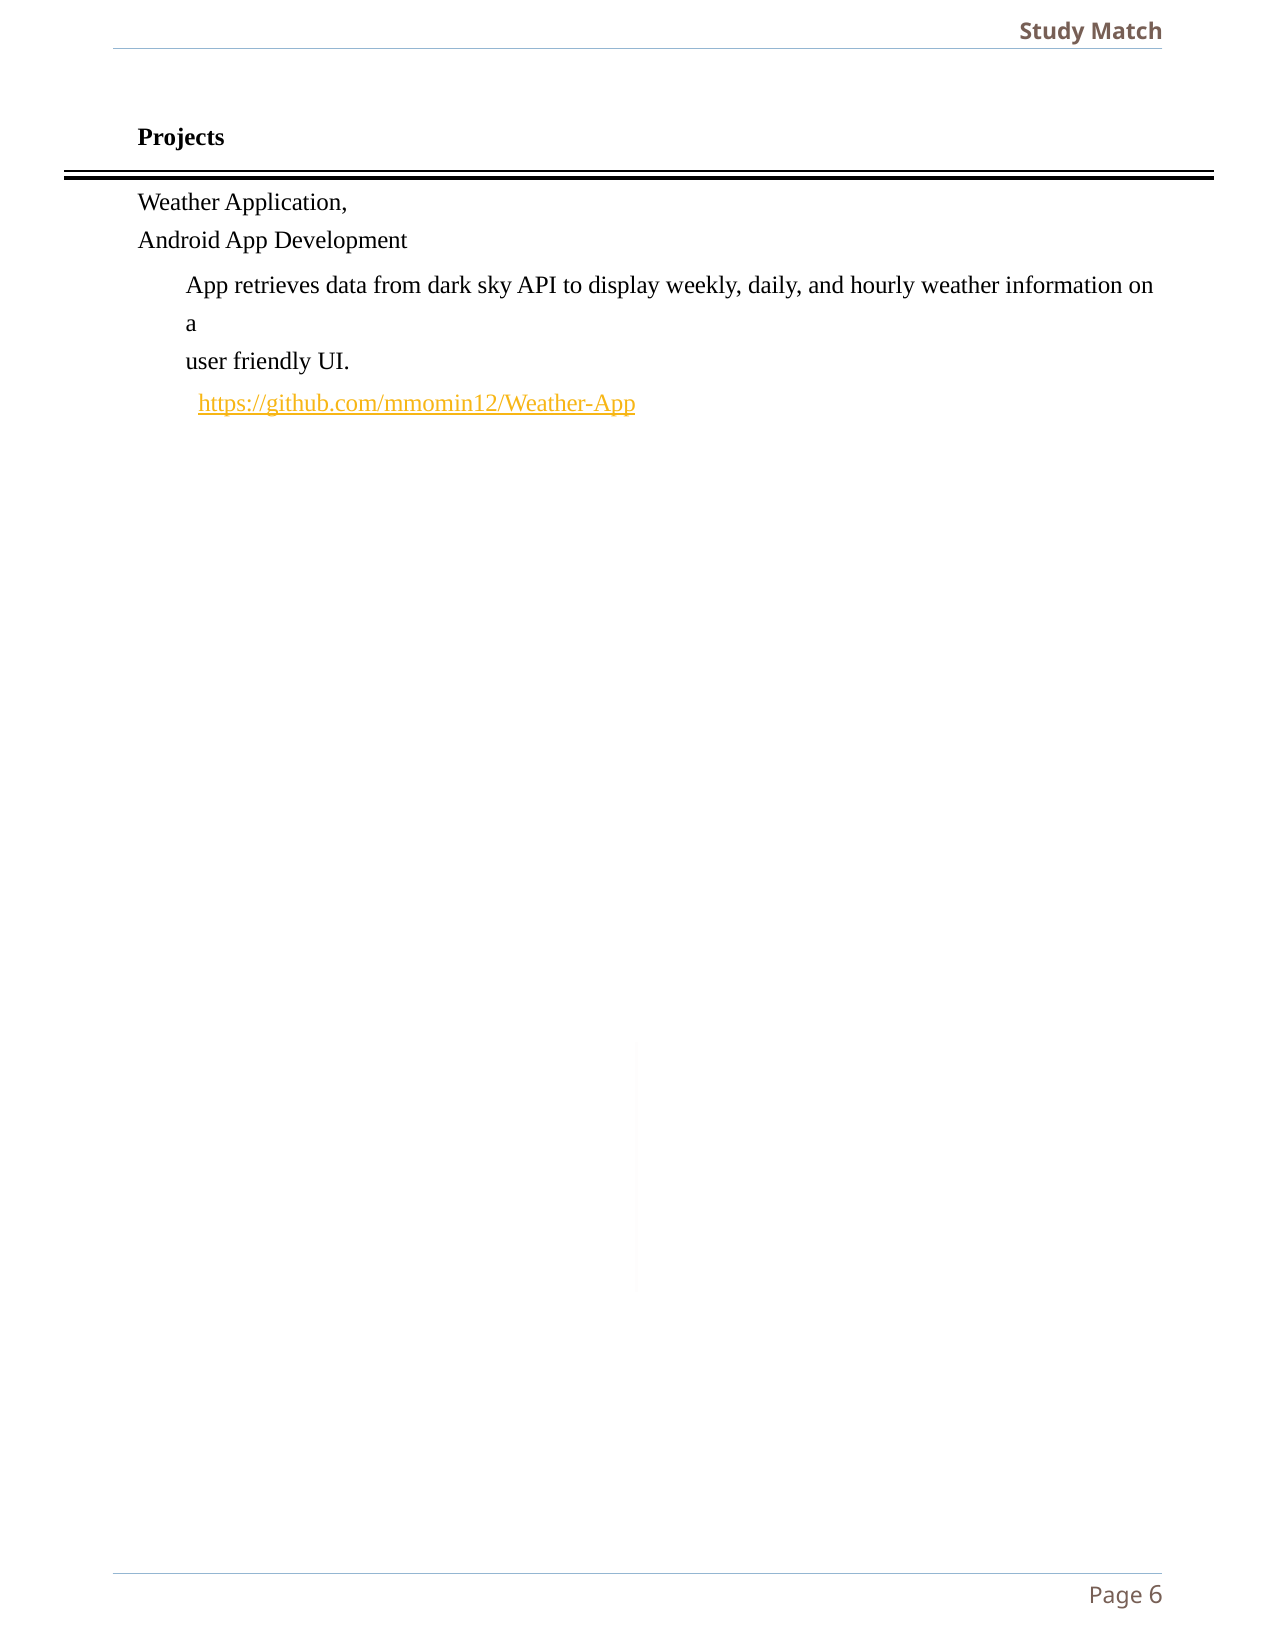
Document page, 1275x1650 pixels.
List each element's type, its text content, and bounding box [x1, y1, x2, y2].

text Projects [137, 112, 1162, 154]
text Weather Application, Android App Development [137, 180, 1162, 256]
text https://github.com/mmomin12/Weather-App [137, 384, 1162, 418]
text App retrieves data from dark sky API to display weekly, daily, and hourly weather information on a user friendly UI. [185, 263, 1162, 377]
